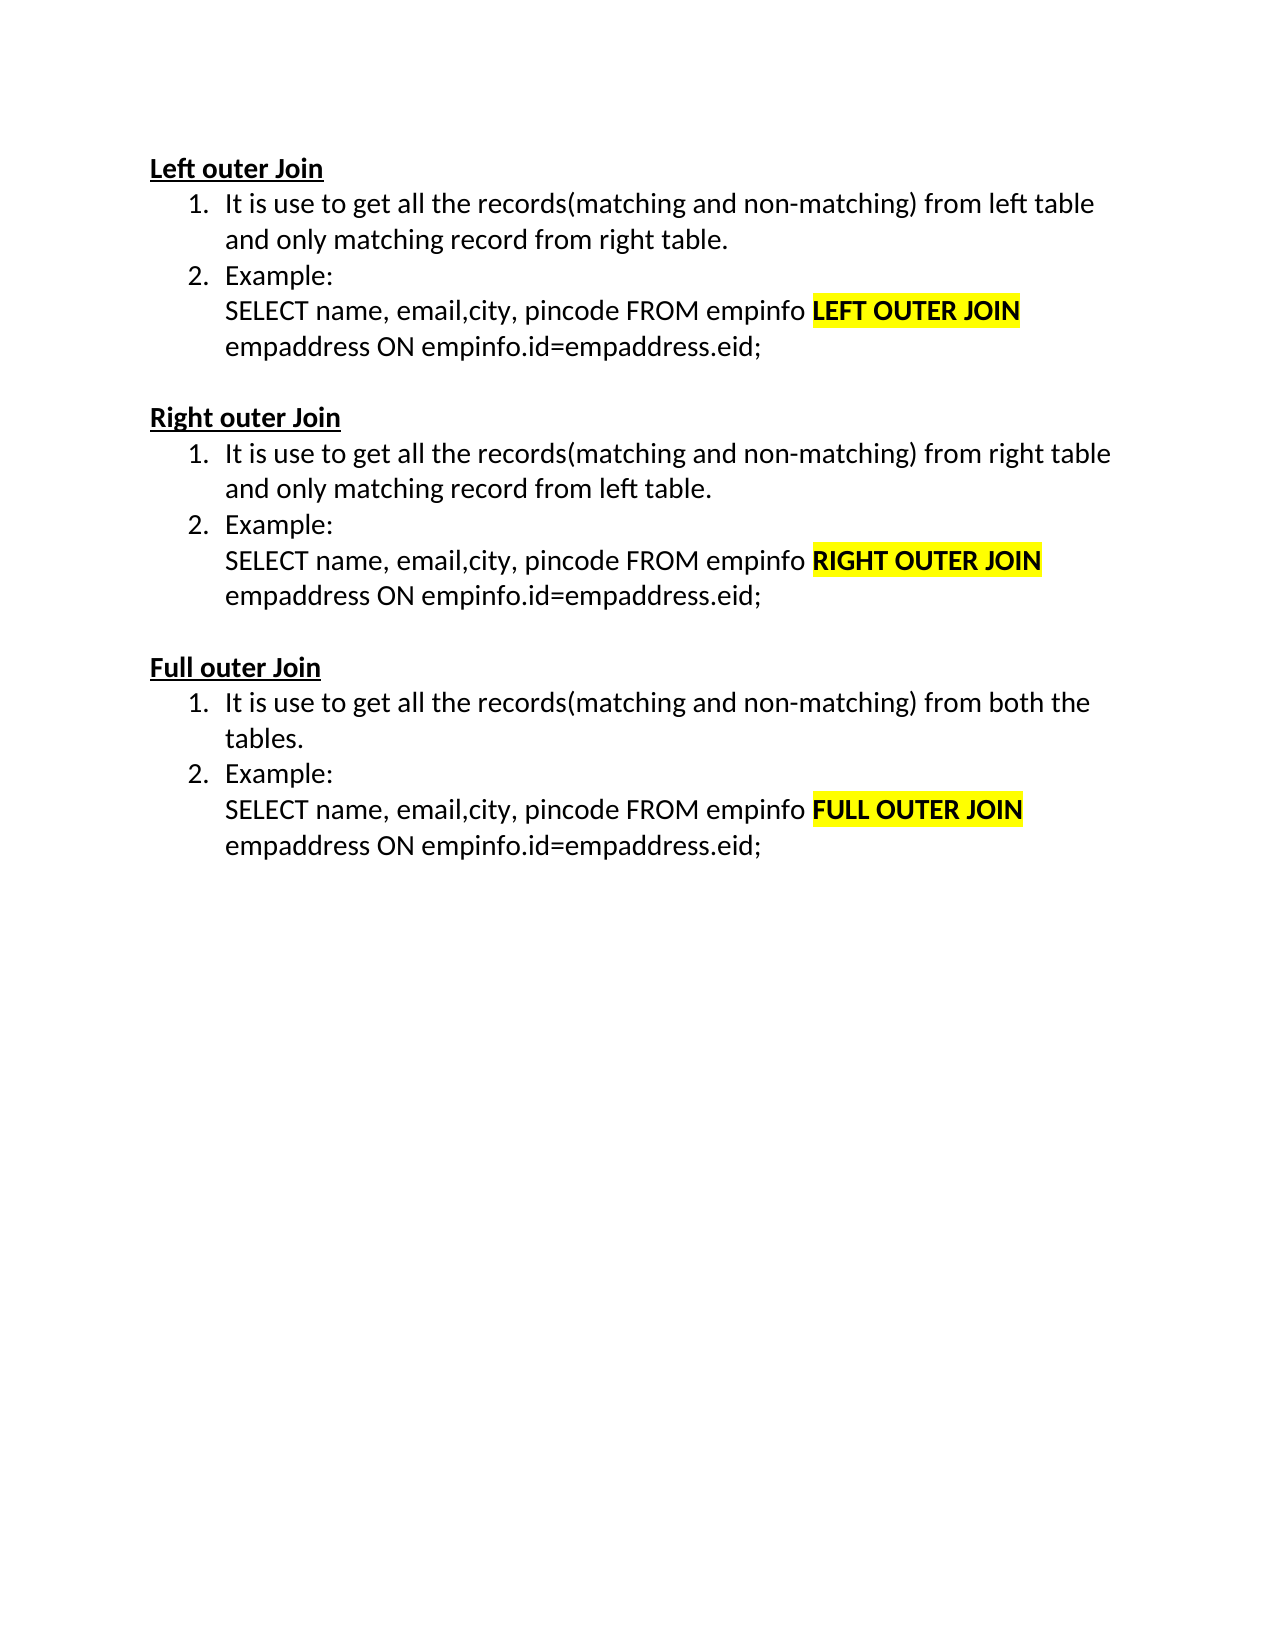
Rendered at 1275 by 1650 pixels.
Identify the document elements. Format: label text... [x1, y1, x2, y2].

text Left outer Join [150, 150, 1125, 186]
list It is use to get all the records(matching and non-matching) from right table and only matching record from left table. [187, 435, 1125, 506]
list Example: [187, 756, 1125, 791]
list It is use to get all the records(matching and non-matching) from left table and only matching record from right table. [187, 186, 1125, 257]
text Right outer Join [150, 399, 1125, 435]
list It is use to get all the records(matching and non-matching) from both the tables. [187, 684, 1125, 756]
text Full outer Join [150, 649, 1125, 684]
list Example: [187, 257, 1125, 292]
text SELECT name, email,city, pincode FROM empinfo FULL OUTER JOIN empaddress ON empinfo.id=empaddress.eid; [225, 791, 1125, 862]
list Example: [187, 506, 1125, 542]
text SELECT name, email,city, pincode FROM empinfo RIGHT OUTER JOIN empaddress ON empinfo.id=empaddress.eid; [225, 542, 1125, 613]
text SELECT name, email,city, pincode FROM empinfo LEFT OUTER JOIN empaddress ON empinfo.id=empaddress.eid; [225, 292, 1125, 364]
